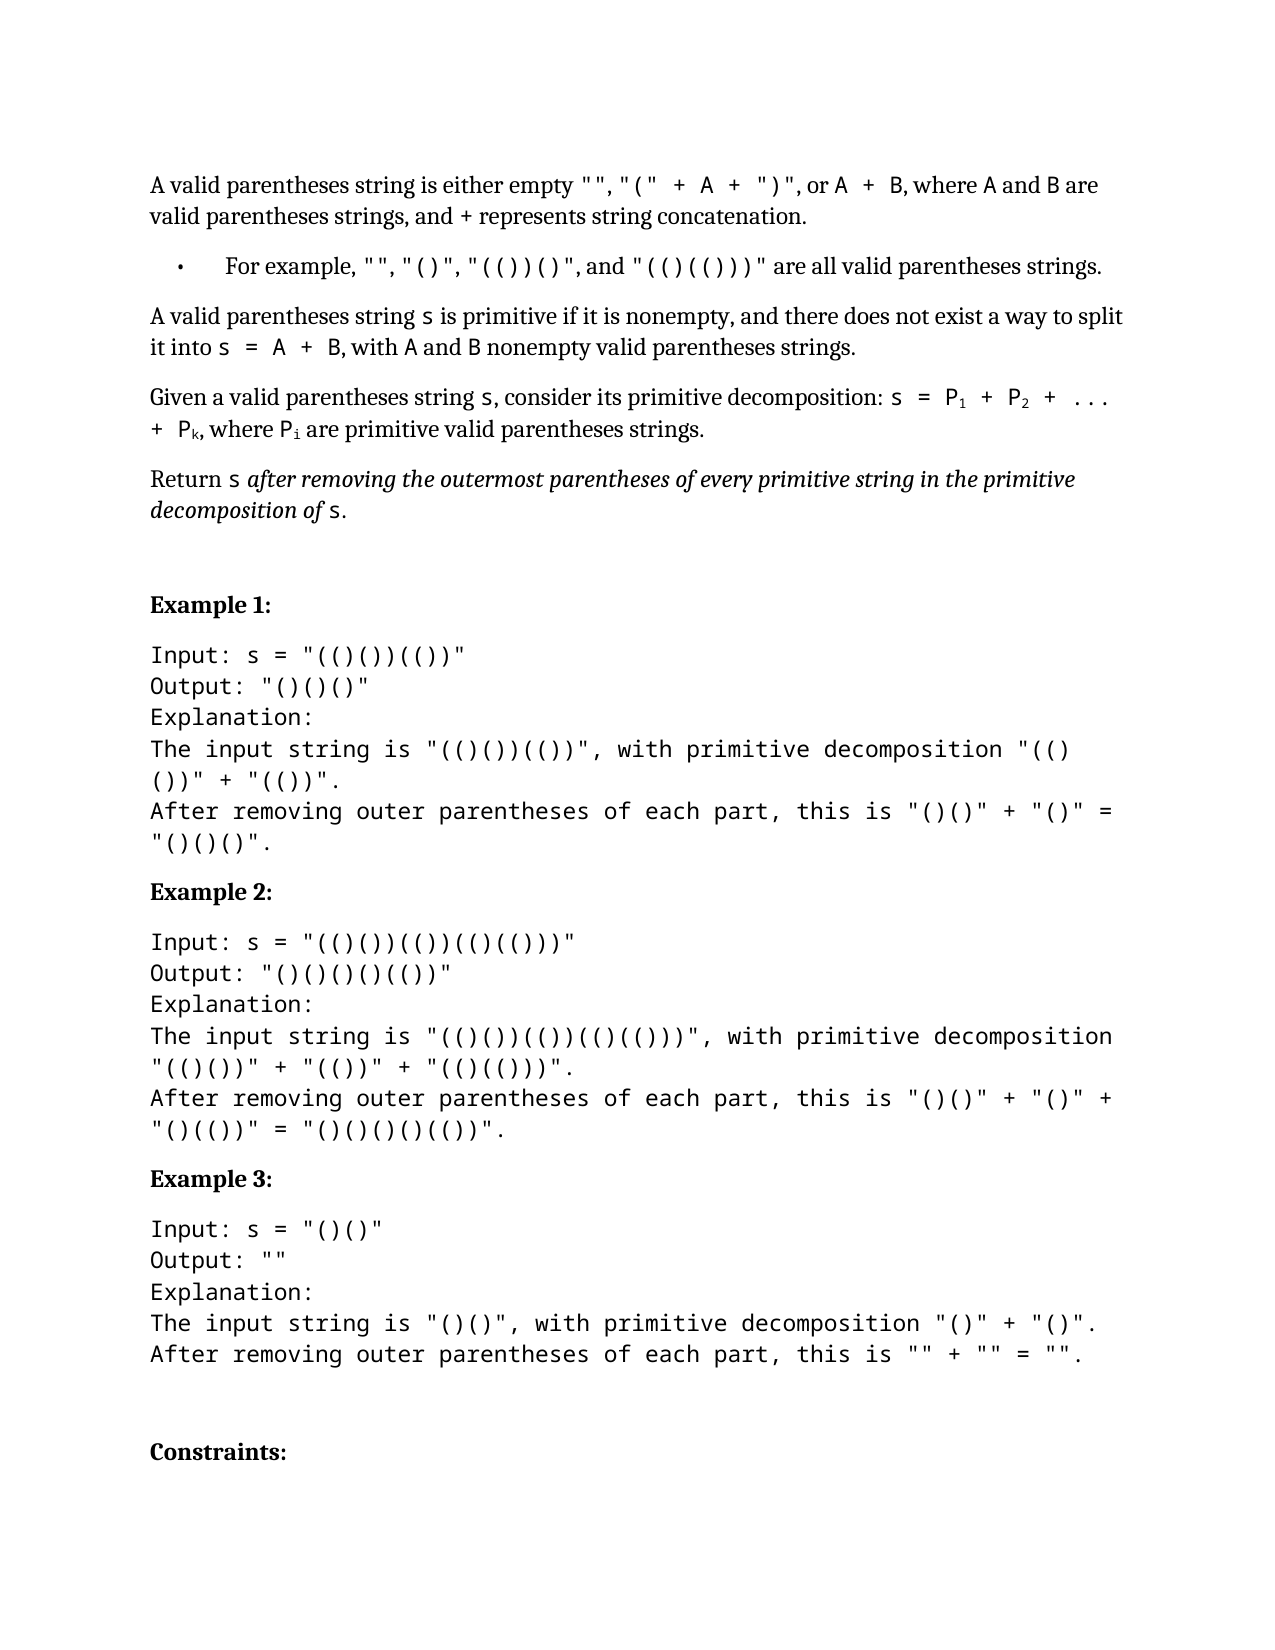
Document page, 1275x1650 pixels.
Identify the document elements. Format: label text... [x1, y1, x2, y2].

text Return s after removing the outermost parentheses of every primitive string in the primitive decomposition of s. [150, 462, 1125, 525]
text Constraints: [150, 1437, 1125, 1466]
text Input: s = "()()" Output: "" Explanation: The input string is "()()", with primitive decomposition "()" + "()". After removing outer parentheses of each part, this is "" + "" = "". [150, 1213, 1125, 1369]
text Example 1: [150, 591, 1125, 620]
text Example 2: [150, 878, 1125, 907]
text A valid parentheses string s is primitive if it is nonempty, and there does not exist a way to split it into s = A + B, with A and B nonempty valid parentheses strings. [150, 300, 1125, 362]
text A valid parentheses string is either empty "", "(" + A + ")", or A + B, where A and B are valid parentheses strings, and + represents string concatenation. [150, 169, 1125, 231]
list For example, "", "()", "(())()", and "(()(()))" are all valid parentheses strings. [175, 250, 1125, 281]
text Input: s = "(()())(())(()(()))" Output: "()()()()(())" Explanation: The input string is "(()())(())(()(()))", with primitive decomposition "(()())" + "(())" + "(()(()))". After removing outer parentheses of each part, this is "()()" + "()" + "()(())" = "()()()()(())". [150, 926, 1125, 1144]
text Input: s = "(()())(())" Output: "()()()" Explanation: The input string is "(()())(())", with primitive decomposition "(()())" + "(())". After removing outer parentheses of each part, this is "()()" + "()" = "()()()". [150, 639, 1125, 857]
text Given a valid parentheses string s, consider its primitive decomposition: s = P1 + P2 + ... + Pk, where Pi are primitive valid parentheses strings. [150, 381, 1125, 444]
text Example 3: [150, 1165, 1125, 1194]
